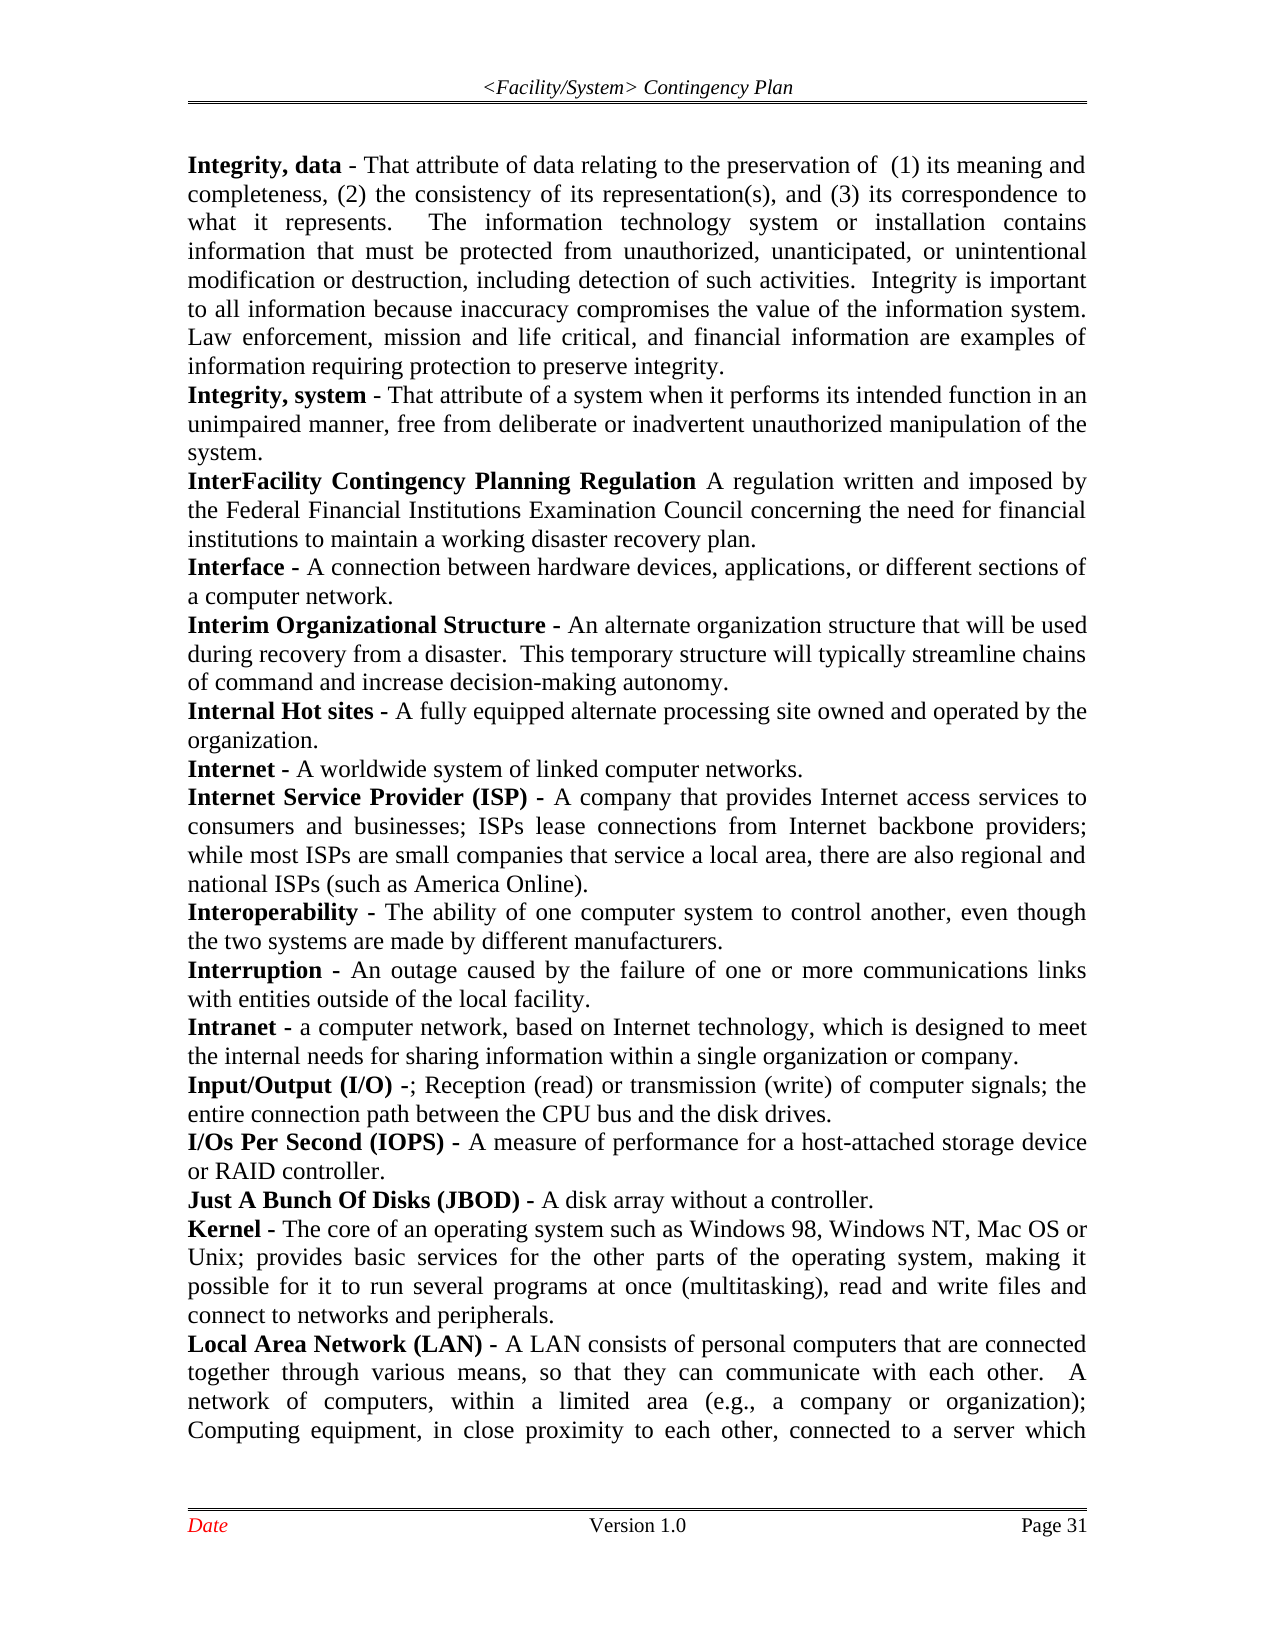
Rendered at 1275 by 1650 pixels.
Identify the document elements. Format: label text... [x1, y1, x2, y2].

text Interim Organizational Structure - An alternate organization structure that will be used during recovery from a disaster. This temporary structure will typically streamline chains of command and increase decision-making autonomy. [187, 610, 1087, 696]
text Kernel - The core of an operating system such as Windows 98, Windows NT, Mac OS or Unix; provides basic services for the other parts of the operating system, making it possible for it to run several programs at once (multitasking), read and write files and connect to networks and peripherals. [187, 1214, 1087, 1329]
text Input/Output (I/O) -; Reception (read) or transmission (write) of computer signals; the entire connection path between the CPU bus and the disk drives. [187, 1070, 1087, 1127]
text Internet - A worldwide system of linked computer networks. [187, 754, 1087, 782]
text Integrity, system - That attribute of a system when it performs its intended function in an unimpaired manner, free from deliberate or inadvertent unauthorized manipulation of the system. [187, 380, 1087, 466]
text Intranet - a computer network, based on Internet technology, which is designed to meet the internal needs for sharing information within a single organization or company. [187, 1012, 1087, 1070]
text Integrity, data - That attribute of data relating to the preservation of (1) its meaning and completeness, (2) the consistency of its representation(s), and (3) its correspondence to what it represents. The information technology system or installation contains information that must be protected from unauthorized, unanticipated, or unintentional modification or destruction, including detection of such activities. Integrity is important to all information because inaccuracy compromises the value of the information system. Law enforcement, mission and life critical, and financial information are examples of information requiring protection to preserve integrity. [187, 150, 1087, 380]
text InterFacility Contingency Planning Regulation A regulation written and imposed by the Federal Financial Institutions Examination Council concerning the need for financial institutions to maintain a working disaster recovery plan. [187, 466, 1087, 552]
text Interoperability - The ability of one computer system to control another, even though the two systems are made by different manufacturers. [187, 897, 1087, 955]
text Internet Service Provider (ISP) - A company that provides Internet access services to consumers and businesses; ISPs lease connections from Internet backbone providers; while most ISPs are small companies that service a local area, there are also regional and national ISPs (such as America Online). [187, 782, 1087, 897]
text I/Os Per Second (IOPS) - A measure of performance for a host-attached storage device or RAID controller. [187, 1127, 1087, 1185]
text Interface - A connection between hardware devices, applications, or different sections of a computer network. [187, 552, 1087, 610]
text Just A Bunch Of Disks (JBOD) - A disk array without a controller. [187, 1185, 1087, 1214]
text Interruption - An outage caused by the failure of one or more communications links with entities outside of the local facility. [187, 955, 1087, 1012]
text Internal Hot sites - A fully equipped alternate processing site owned and operated by the organization. [187, 696, 1087, 754]
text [187, 1329, 1087, 1444]
